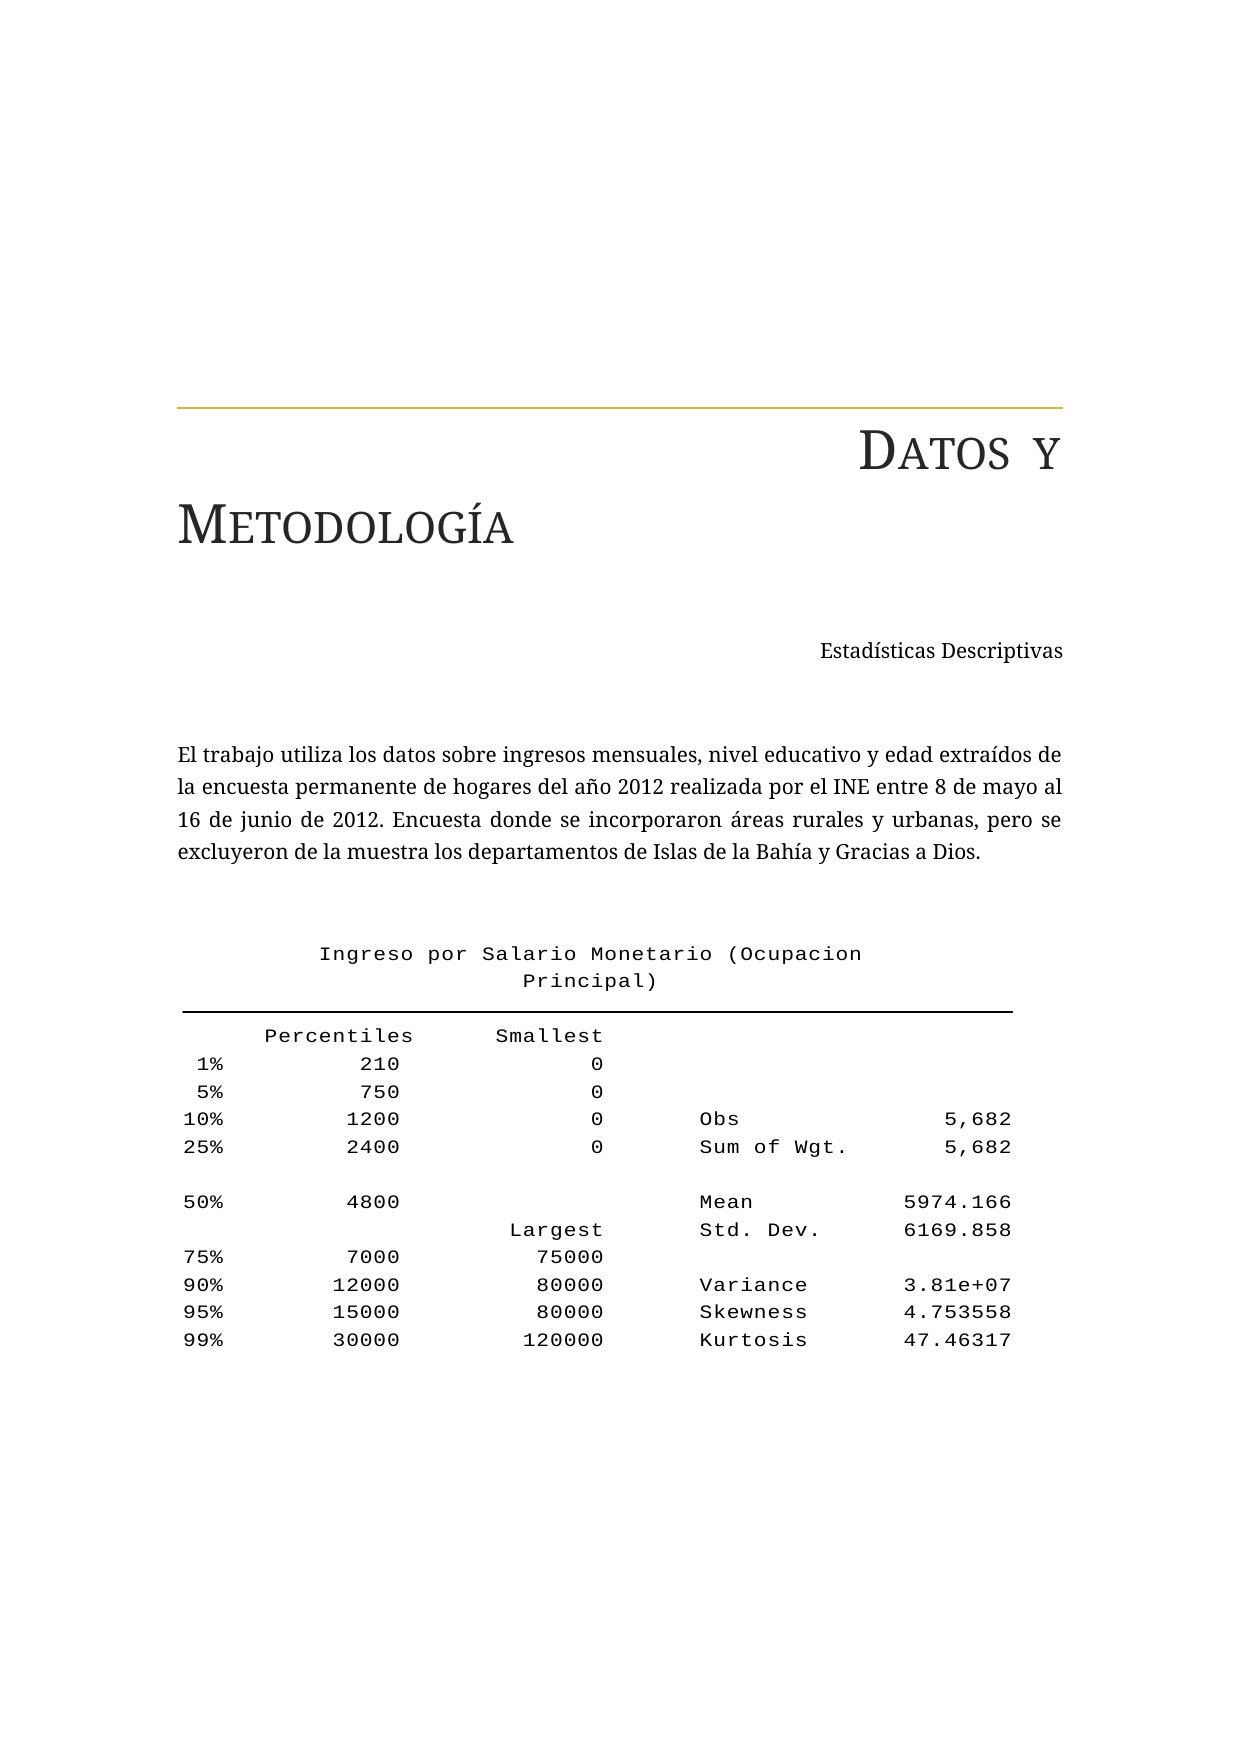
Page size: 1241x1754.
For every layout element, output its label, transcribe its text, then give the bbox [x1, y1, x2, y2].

title Datos y Metodología [177, 409, 1063, 559]
text El trabajo utiliza los datos sobre ingresos mensuales, nivel educativo y edad extraídos de la encuesta permanente de hogares del año 2012 realizada por el INE entre 8 de mayo al 16 de junio de 2012. Encuesta donde se incorporaron áreas rurales y urbanas, pero se excluyeron de la muestra los departamentos de Islas de la Bahía y Gracias a Dios. [177, 740, 1063, 866]
subtitle Estadísticas Descriptivas [177, 636, 1063, 665]
